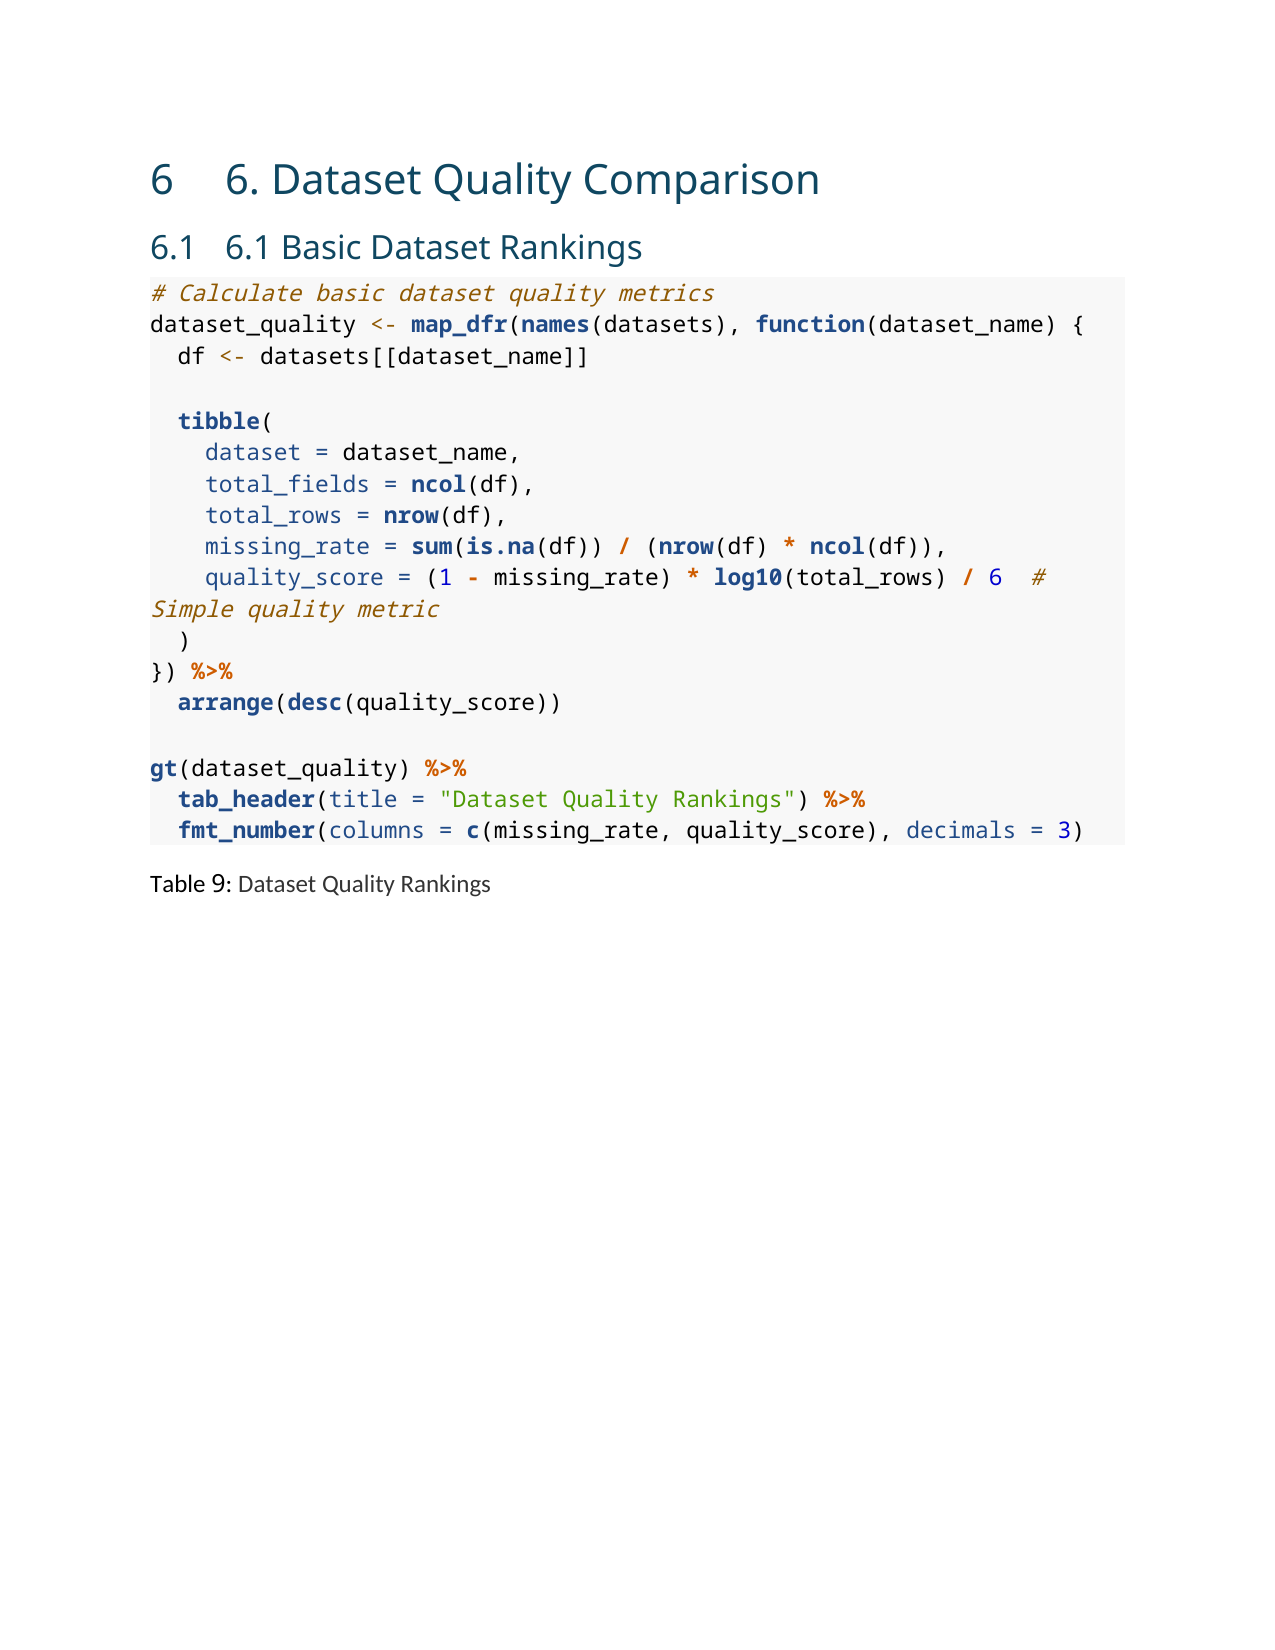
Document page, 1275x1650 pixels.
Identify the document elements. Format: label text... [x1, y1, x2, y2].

subtitle 6 6. Dataset Quality Comparison [150, 150, 1125, 207]
subtitle 6.1 6.1 Basic Dataset Rankings [150, 223, 1125, 269]
text # Calculate basic dataset quality metrics dataset_quality <- map_dfr(names(datasets), function(dataset_name) { df <- datasets[[dataset_name]] tibble( dataset = dataset_name, total_fields = ncol(df), total_rows = nrow(df), missing_rate = sum(is.na(df)) / (nrow(df) * ncol(df)), quality_score = (1 - missing_rate) * log10(total_rows) / 6 # Simple quality metric ) }) %>% arrange(desc(quality_score)) gt(dataset_quality) %>% tab_header(title = "Dataset Quality Rankings") %>% fmt_number(columns = c(missing_rate, quality_score), decimals = 3) [150, 277, 1125, 845]
